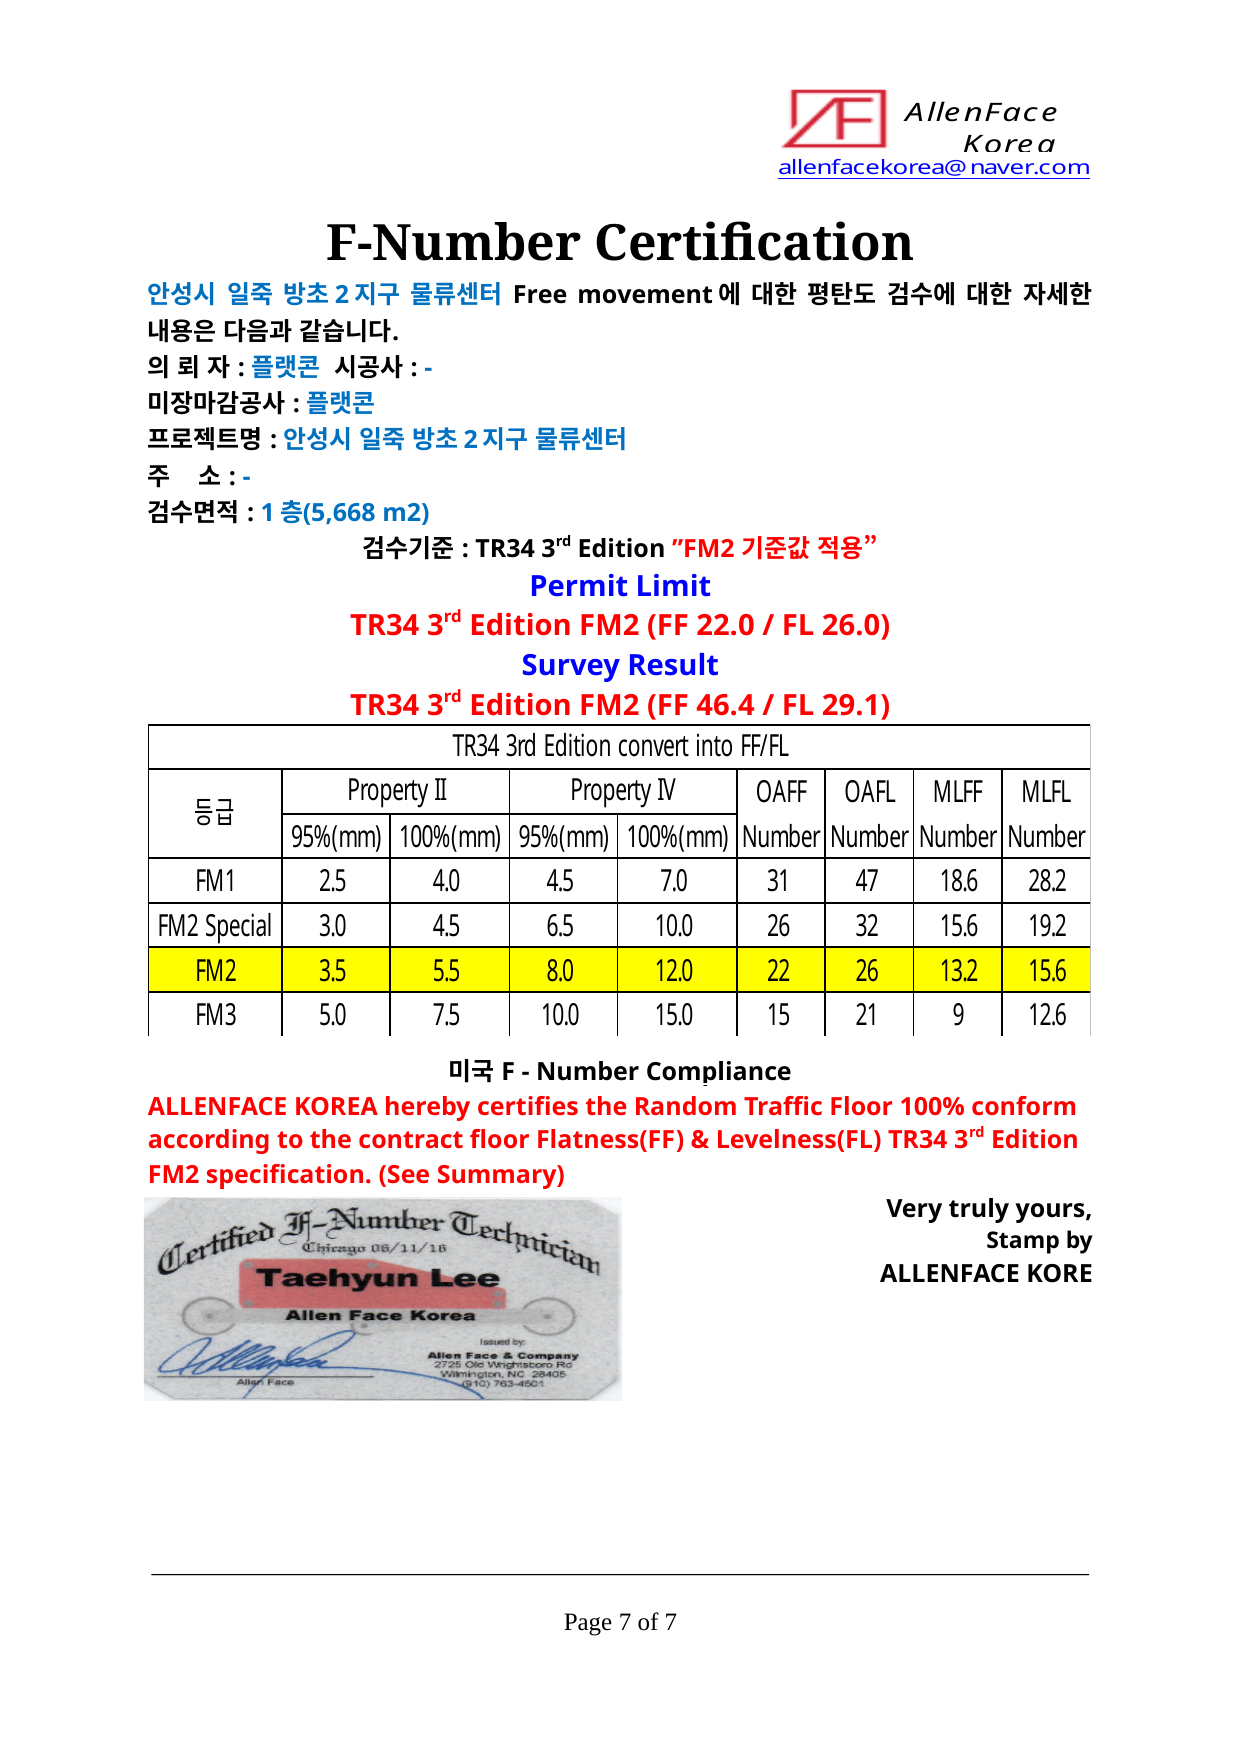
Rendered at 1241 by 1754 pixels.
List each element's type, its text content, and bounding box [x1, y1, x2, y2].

text Stamp by [148, 1224, 1092, 1256]
text 미국 F - Number Compliance [148, 1052, 1092, 1088]
text ALLENFACE KORE [148, 1256, 1092, 1290]
text Permit Limit [148, 565, 1092, 604]
text ALLENFACE KOREA hereby certifies the Random Traffic Floor 100% conform according to the contract floor Flatness(FF) & Levelness(FL) TR34 3rd Edition FM2 specification. (See Summary) [148, 1088, 1092, 1190]
text 프로젝트명 : 안성시 일죽 방초2지구 물류센터 [148, 420, 1092, 456]
text F-Number Certification [148, 207, 1092, 275]
text TR34 3rd Edition FM2 (FF 46.4 / FL 29.1) [148, 684, 1092, 724]
text 미장마감공사 : 플랫콘 [148, 384, 1092, 420]
picture [143, 1197, 623, 1401]
text TR34 3rd Edition FM2 (FF 22.0 / FL 26.0) [148, 604, 1092, 644]
text Survey Result [148, 644, 1092, 684]
text 검수기준 : TR34 3rd Edition ”FM2 기준값 적용” [148, 529, 1092, 565]
text Very truly yours, [148, 1190, 1092, 1224]
text 검수면적 : 1층(5,668 m2) [148, 492, 1092, 529]
text 주 소 : - [148, 456, 1092, 492]
text 안성시 일죽 방초2지구 물류센터 Free movement에 대한 평탄도 검수에 대한 자세한 내용은 다음과 같습니다. [148, 275, 1092, 347]
text 의 뢰 자 : 플랫콘 시공사 : - [148, 347, 1092, 384]
